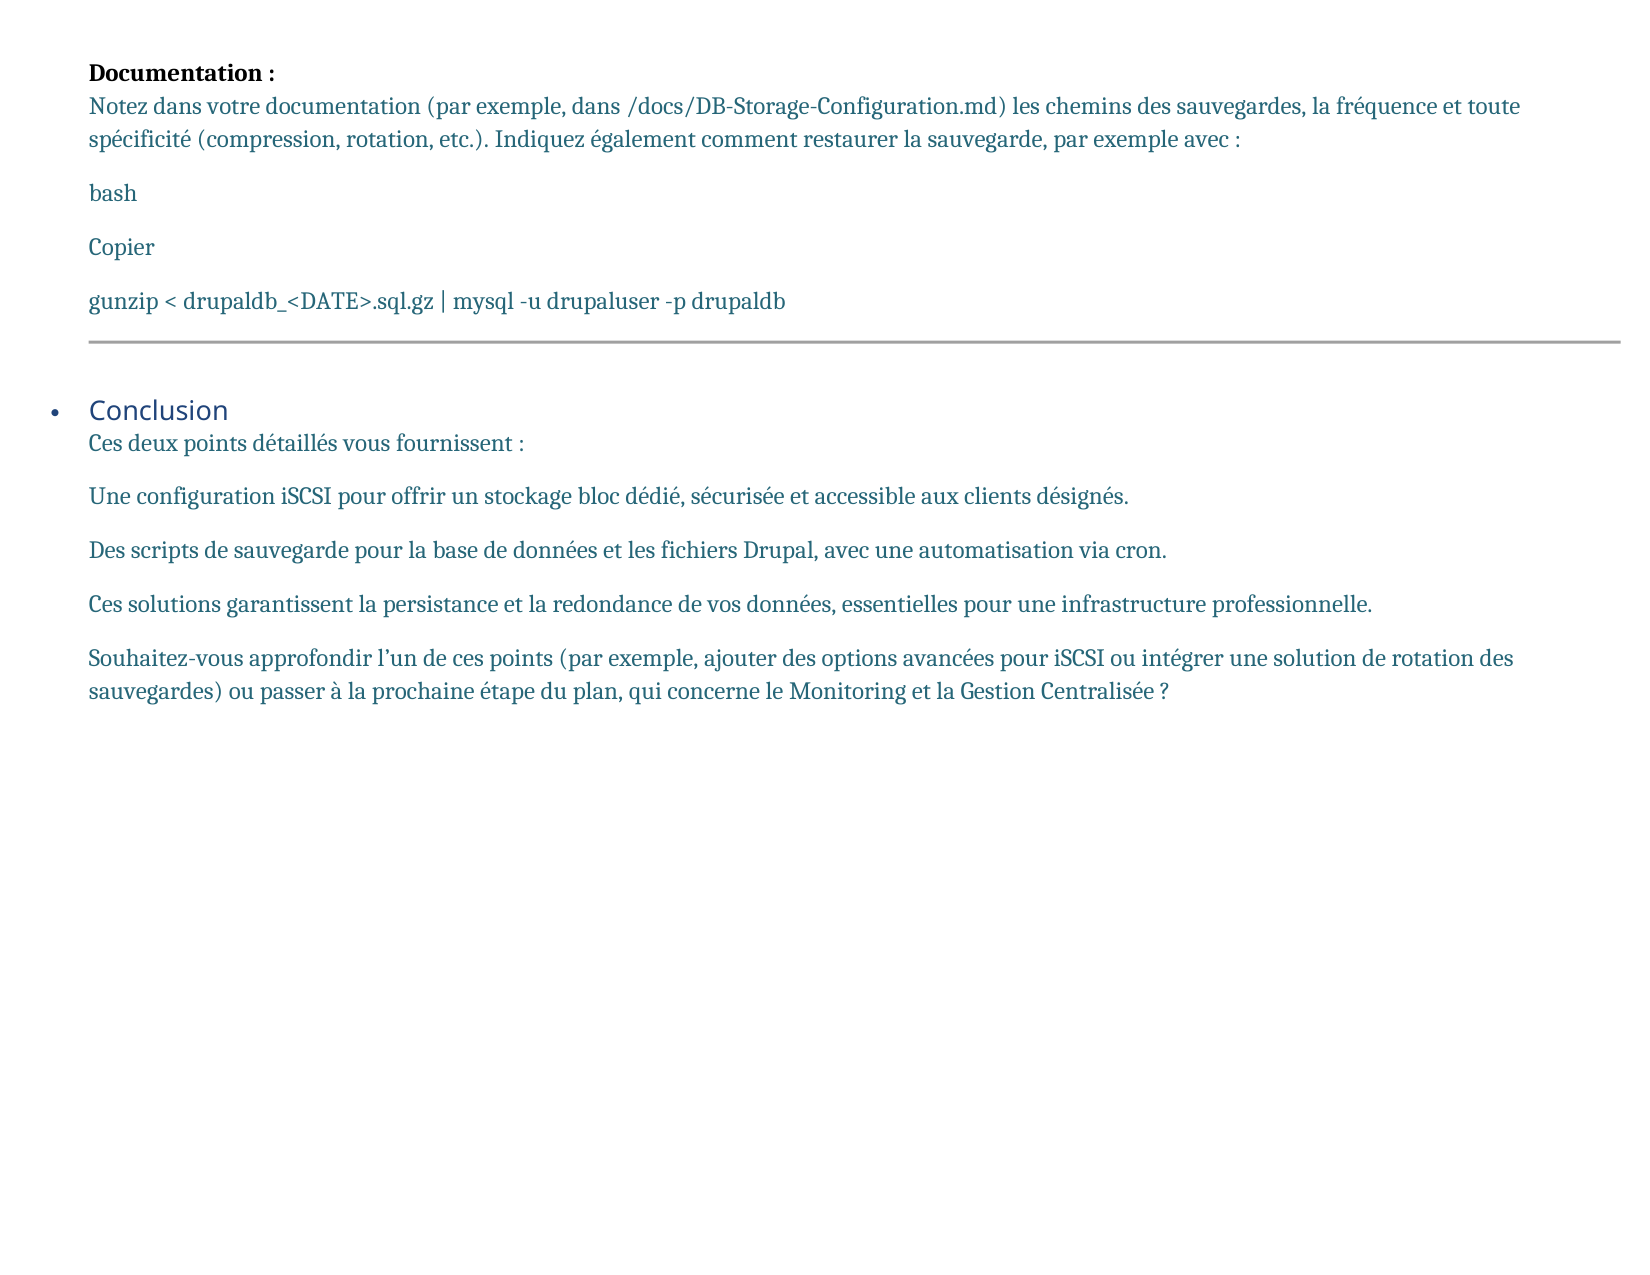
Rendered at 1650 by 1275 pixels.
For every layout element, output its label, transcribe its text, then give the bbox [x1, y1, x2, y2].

list Conclusion [51, 392, 1591, 428]
text Copier [89, 233, 1591, 262]
text Souhaitez-vous approfondir l’un de ces points (par exemple, ajouter des options avancées pour iSCSI ou intégrer une solution de rotation des sauvegardes) ou passer à la prochaine étape du plan, qui concerne le Monitoring et la Gestion Centralisée ? [89, 644, 1591, 706]
text Des scripts de sauvegarde pour la base de données et les fichiers Drupal, avec une automatisation via cron. [89, 536, 1591, 565]
text Ces deux points détaillés vous fournissent : [89, 428, 1591, 457]
text gunzip < drupaldb_<DATE>.sql.gz | mysql -u drupaluser -p drupaldb [89, 287, 1591, 315]
text Ces solutions garantissent la persistance et la redondance de vos données, essentielles pour une infrastructure professionnelle. [89, 590, 1591, 619]
text Une configuration iSCSI pour offrir un stockage bloc dédié, sécurisée et accessible aux clients désignés. [89, 482, 1591, 511]
text bash [89, 179, 1591, 208]
text Documentation : Notez dans votre documentation (par exemple, dans /docs/DB-Storage-Configuration.md) les chemins des sauvegardes, la fréquence et toute spécificité (compression, rotation, etc.). Indiquez également comment restaurer la sauvegarde, par exemple avec : [89, 59, 1591, 154]
